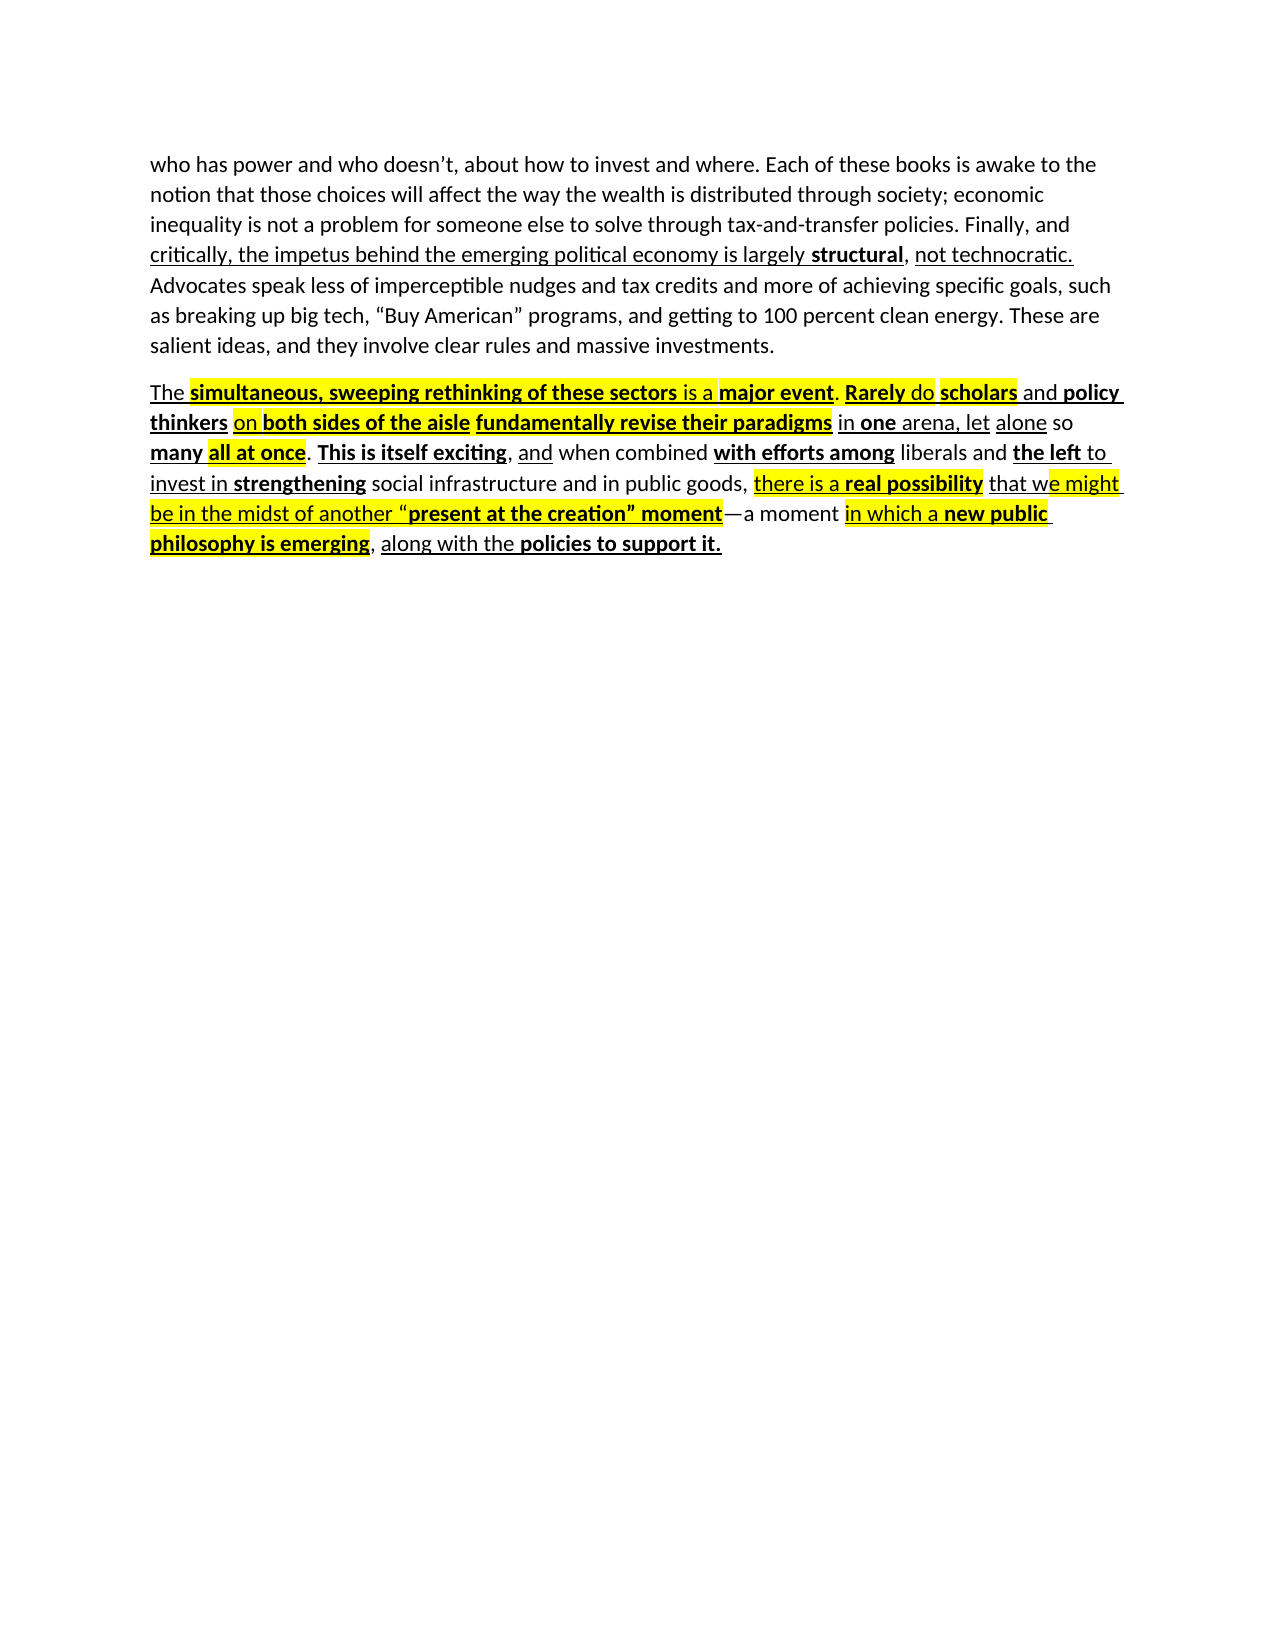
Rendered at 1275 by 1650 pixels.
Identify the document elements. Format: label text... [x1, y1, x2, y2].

text The simultaneous, sweeping rethinking of these sectors is a major event. Rarely do scholars and policy thinkers on both sides of the aisle fundamentally revise their paradigms in one arena, let alone so many all at once. This is itself exciting, and when combined with efforts among liberals and the left to invest in strengthening social infrastructure and in public goods, there is a real possibility that we might be in the midst of another “present at the creation” moment—a moment in which a new public philosophy is emerging, along with the policies to support it. [150, 378, 1125, 557]
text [150, 150, 1125, 359]
